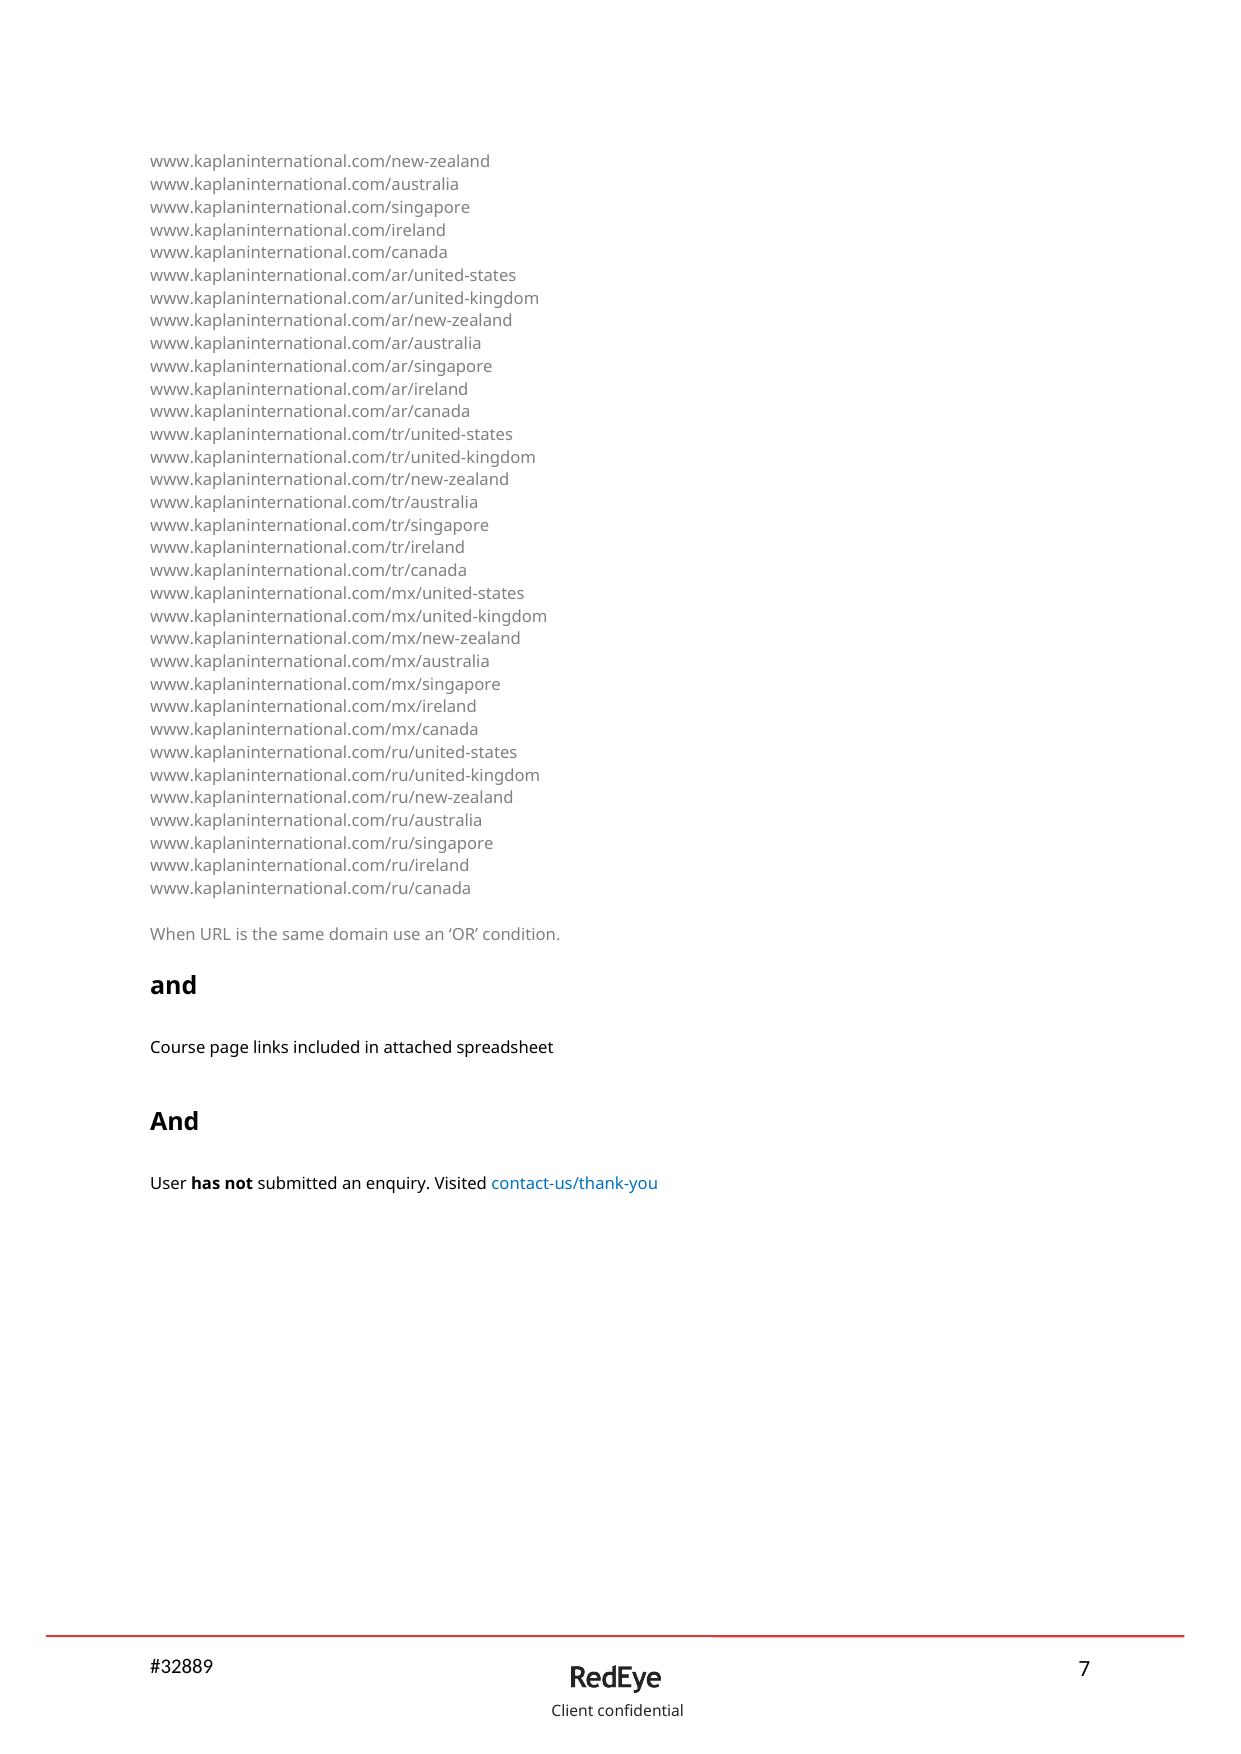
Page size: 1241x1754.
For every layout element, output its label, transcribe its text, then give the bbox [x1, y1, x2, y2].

text www.kaplaninternational.com/ar/australia [150, 332, 1090, 354]
text www.kaplaninternational.com/tr/ireland [150, 536, 1090, 559]
text www.kaplaninternational.com/mx/united-kingdom [150, 604, 1090, 627]
text www.kaplaninternational.com/ar/singapore [150, 354, 1090, 377]
text www.kaplaninternational.com/ar/united-kingdom [150, 286, 1090, 309]
text www.kaplaninternational.com/ar/united-states [150, 263, 1090, 286]
text www.kaplaninternational.com/ru/singapore [150, 831, 1090, 854]
text User has not submitted an enquiry. Visited contact-us/thank-you [150, 1172, 1090, 1194]
text www.kaplaninternational.com/ru/united-states [150, 740, 1090, 763]
text www.kaplaninternational.com/ar/canada [150, 400, 1090, 422]
text And [150, 1104, 1090, 1138]
text www.kaplaninternational.com/tr/united-states [150, 422, 1090, 445]
text www.kaplaninternational.com/ru/new-zealand [150, 786, 1090, 808]
text www.kaplaninternational.com/tr/canada [150, 559, 1090, 581]
text www.kaplaninternational.com/mx/singapore [150, 672, 1090, 695]
text www.kaplaninternational.com/mx/united-states [150, 581, 1090, 604]
text When URL is the same domain use an ‘OR’ condition. [150, 922, 1090, 945]
text www.kaplaninternational.com/mx/canada [150, 718, 1090, 740]
text www.kaplaninternational.com/ru/australia [150, 808, 1090, 831]
text www.kaplaninternational.com/tr/singapore [150, 513, 1090, 536]
text www.kaplaninternational.com/tr/australia [150, 491, 1090, 513]
text www.kaplaninternational.com/mx/ireland [150, 695, 1090, 718]
text www.kaplaninternational.com/ru/united-kingdom [150, 763, 1090, 786]
text www.kaplaninternational.com/ru/canada [150, 877, 1090, 899]
text www.kaplaninternational.com/mx/new-zealand [150, 627, 1090, 649]
text www.kaplaninternational.com/australia [150, 173, 1090, 195]
text and [150, 967, 1090, 1002]
text www.kaplaninternational.com/canada [150, 241, 1090, 263]
text www.kaplaninternational.com/tr/new-zealand [150, 468, 1090, 491]
text www.kaplaninternational.com/mx/australia [150, 649, 1090, 672]
picture [571, 1665, 661, 1693]
text www.kaplaninternational.com/ar/ireland [150, 377, 1090, 400]
text Course page links included in attached spreadsheet [150, 1036, 1090, 1058]
text www.kaplaninternational.com/ireland [150, 218, 1090, 241]
text www.kaplaninternational.com/ar/new-zealand [150, 309, 1090, 332]
text www.kaplaninternational.com/singapore [150, 195, 1090, 218]
text www.kaplaninternational.com/ru/ireland [150, 854, 1090, 877]
text www.kaplaninternational.com/tr/united-kingdom [150, 445, 1090, 468]
text www.kaplaninternational.com/new-zealand [150, 150, 1090, 173]
